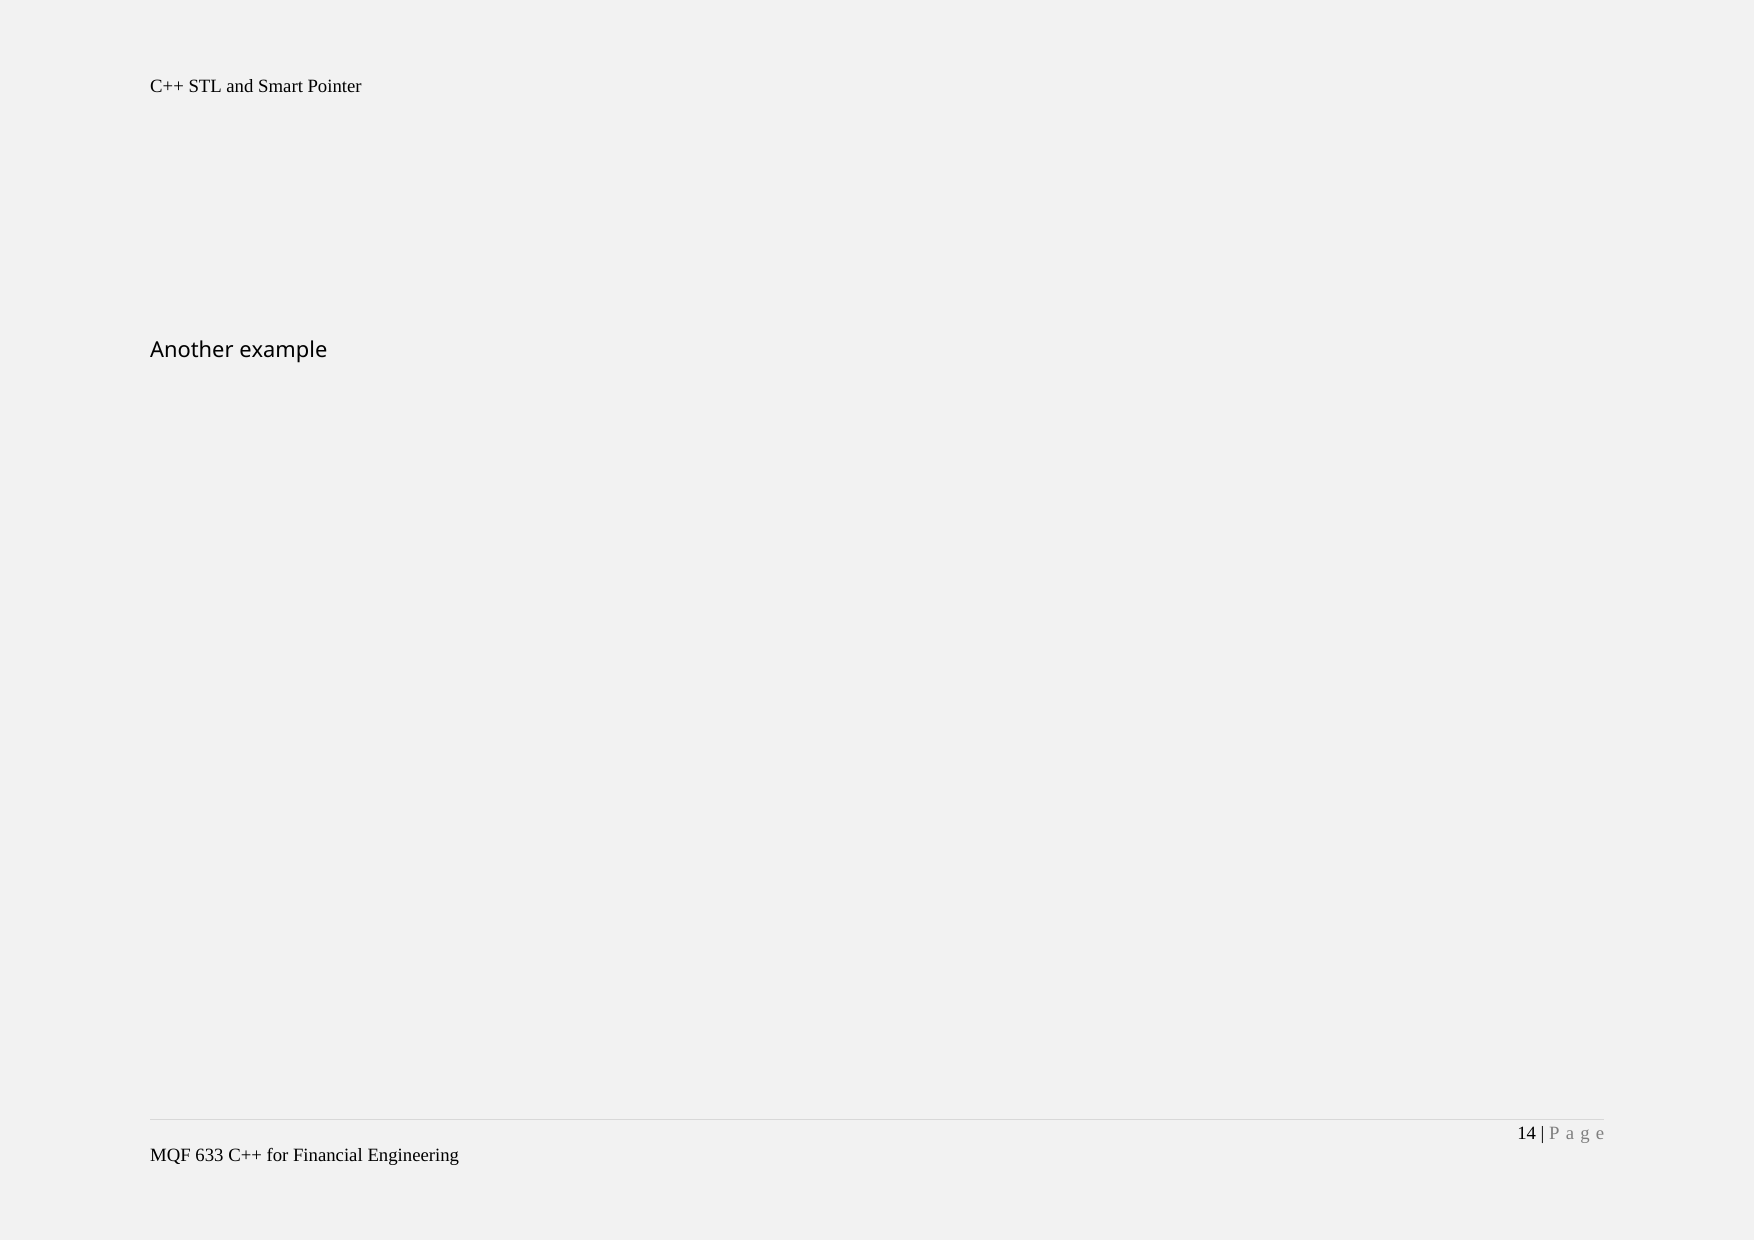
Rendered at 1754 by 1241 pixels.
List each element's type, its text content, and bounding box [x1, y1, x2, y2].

subtitle Another example [150, 334, 1604, 364]
